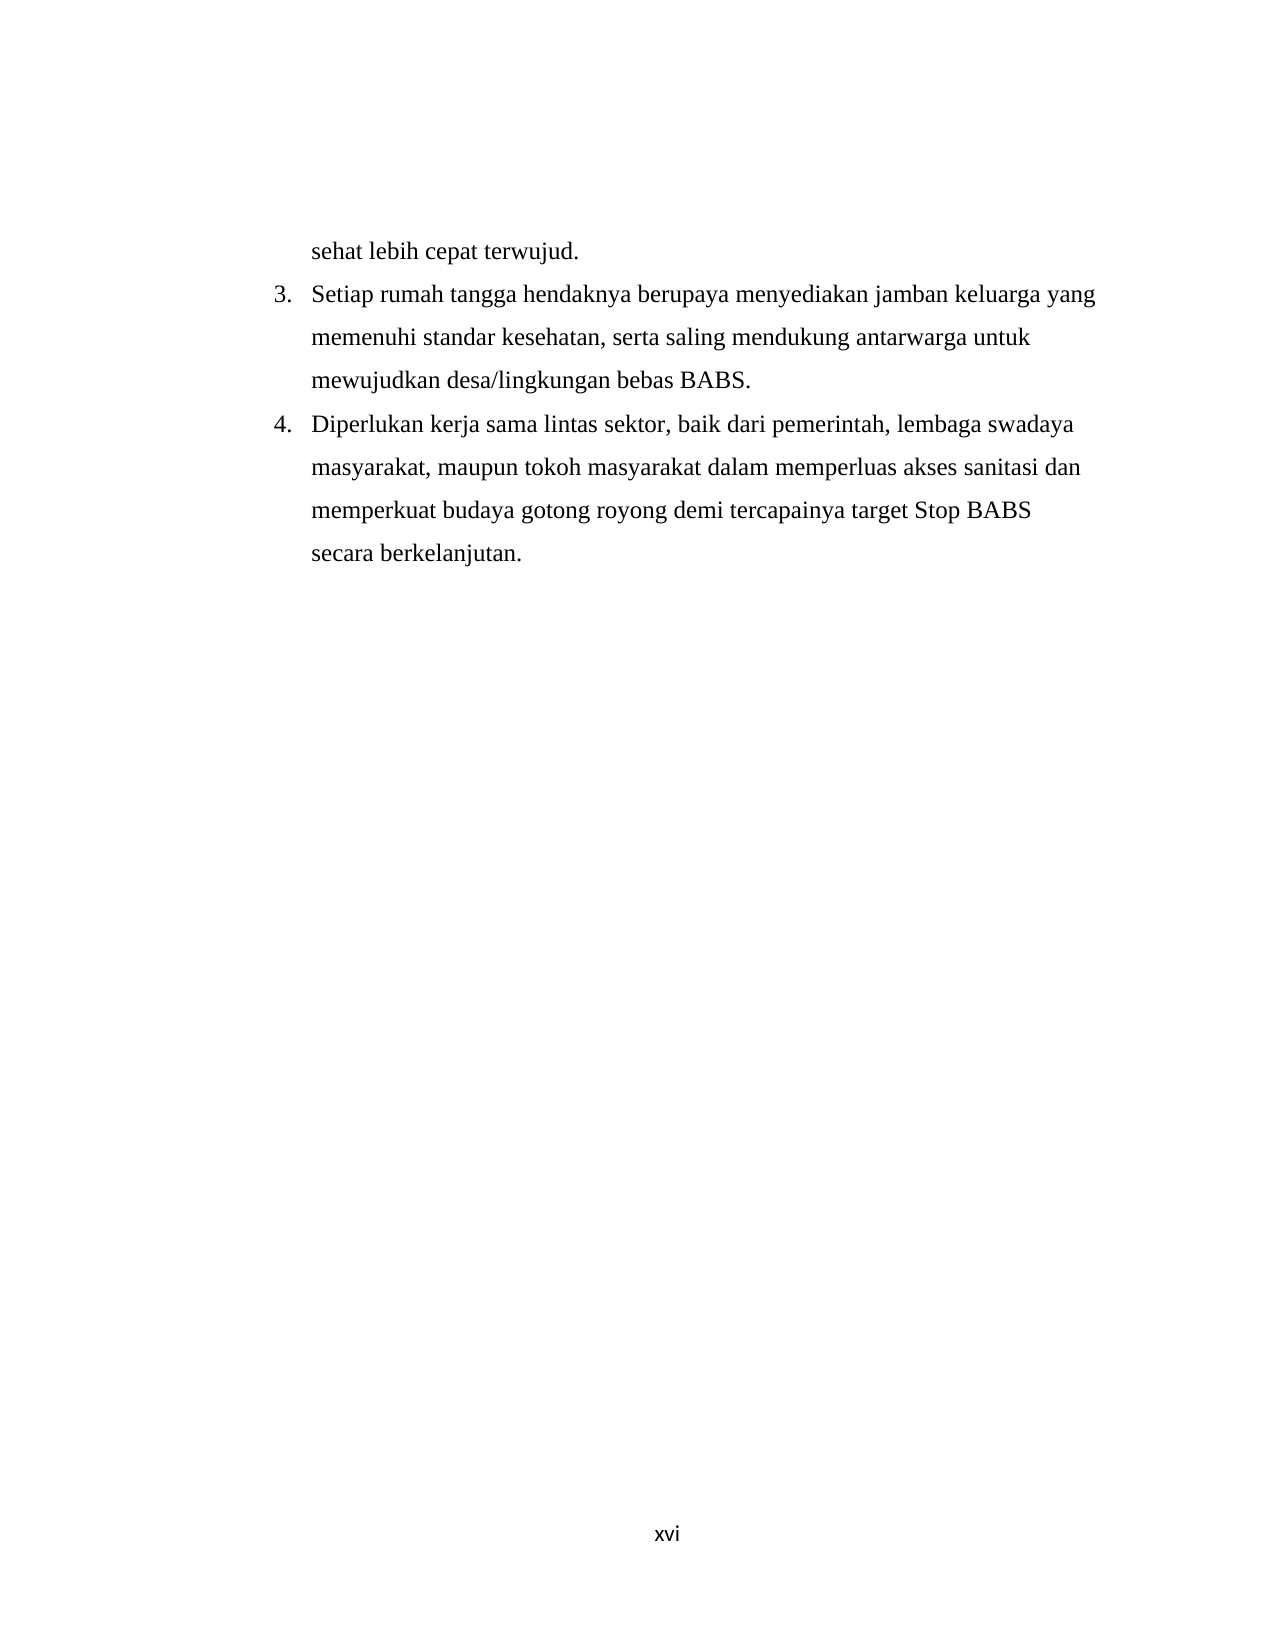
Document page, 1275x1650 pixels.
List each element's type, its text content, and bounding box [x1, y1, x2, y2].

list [274, 236, 1098, 265]
list Diperlukan kerja sama lintas sektor, baik dari pemerintah, lembaga swadaya masyarakat, maupun tokoh masyarakat dalam memperluas akses sanitasi dan memperkuat budaya gotong royong demi tercapainya target Stop BABS secara berkelanjutan. [274, 409, 1098, 567]
list Setiap rumah tangga hendaknya berupaya menyediakan jamban keluarga yang memenuhi standar kesehatan, serta saling mendukung antarwarga untuk mewujudkan desa/lingkungan bebas BABS. [274, 279, 1098, 394]
